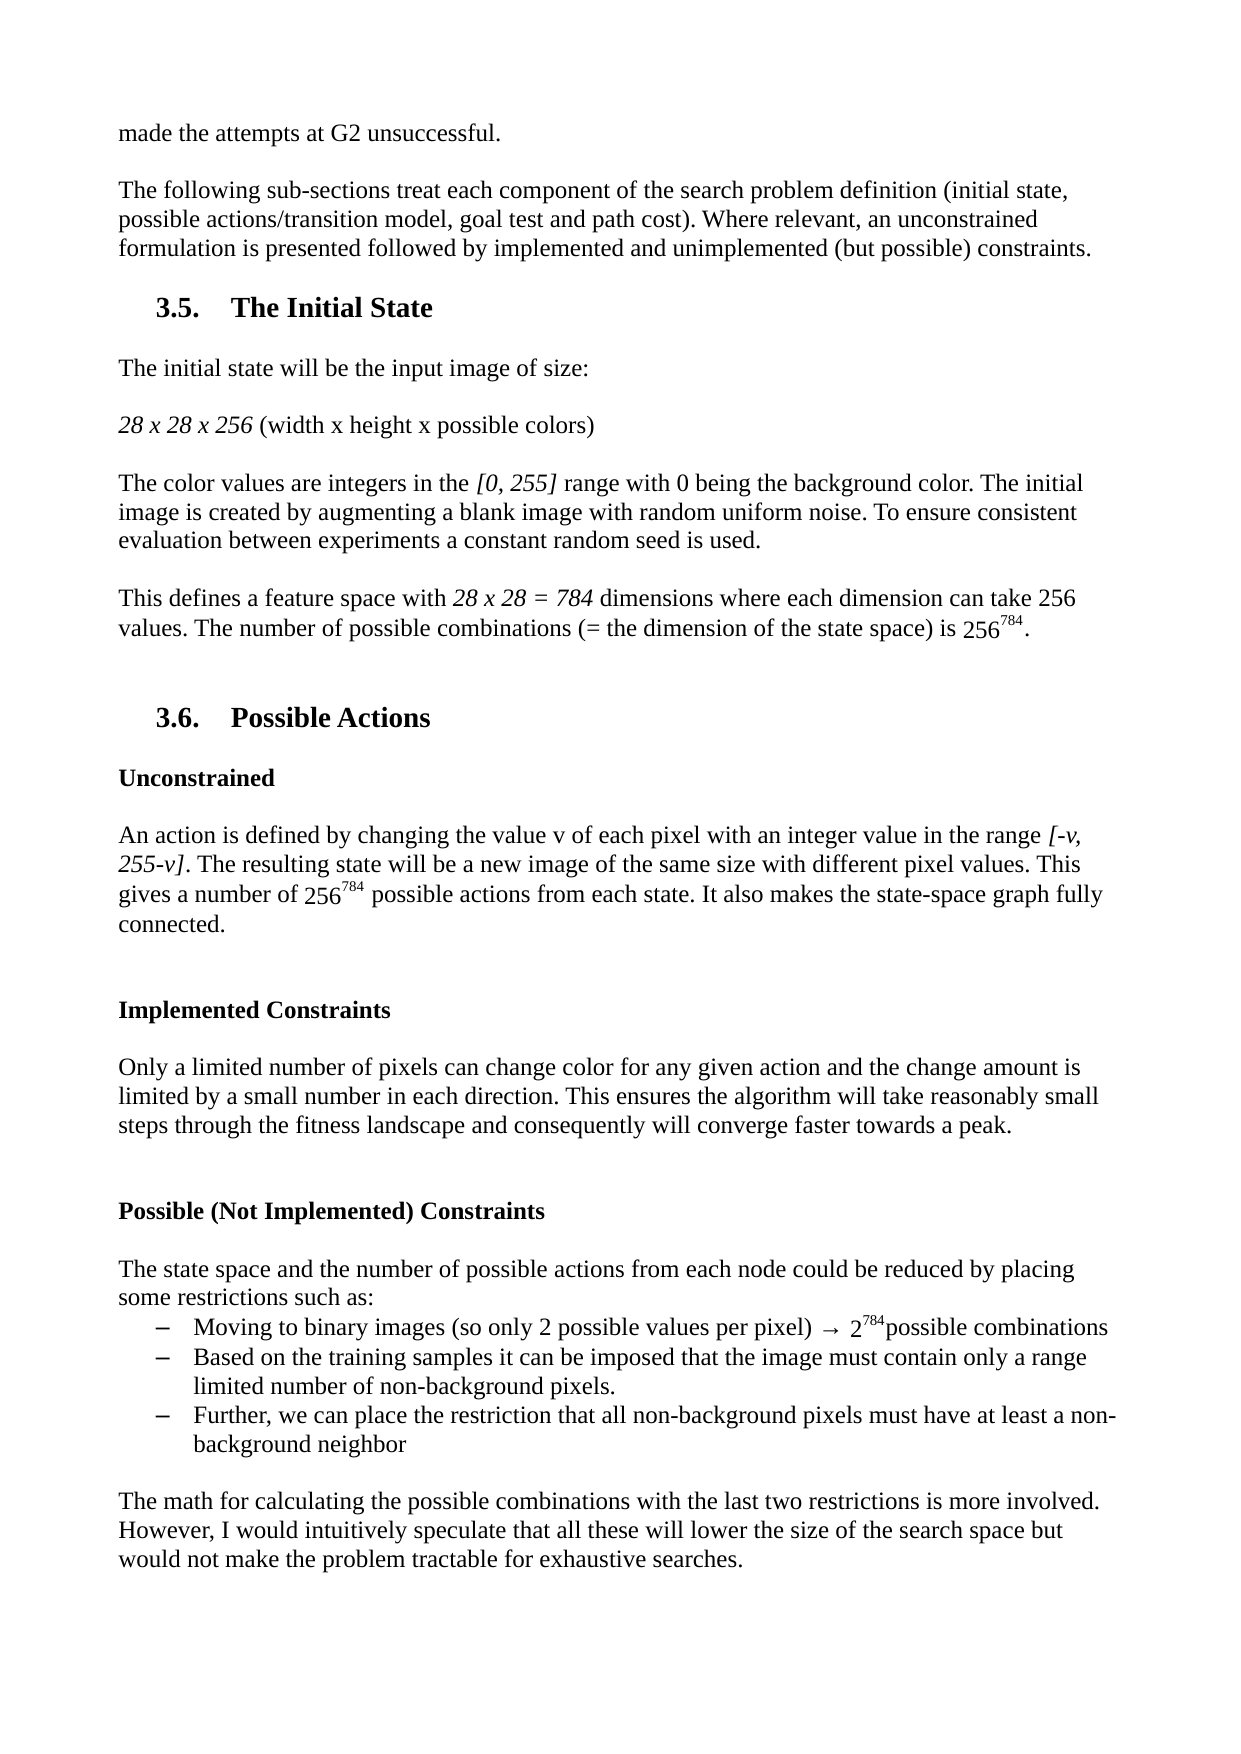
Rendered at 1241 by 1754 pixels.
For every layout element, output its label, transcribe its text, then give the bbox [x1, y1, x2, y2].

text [118, 118, 1122, 147]
text The math for calculating the possible combinations with the last two restrictions is more involved. However, I would intuitively speculate that all these will lower the size of the search space but would not make the problem tractable for exhaustive searches. [118, 1486, 1122, 1572]
text Implemented Constraints [118, 995, 1122, 1024]
text The following sub-sections treat each component of the search problem definition (initial state, possible actions/transition model, goal test and path cost). Where relevant, an unconstrained formulation is presented followed by implemented and unimplemented (but possible) constraints. [118, 176, 1122, 262]
text Possible (Not Implemented) Constraints [118, 1196, 1122, 1225]
list Possible Actions [156, 700, 1122, 734]
text Only a limited number of pixels can change color for any given action and the change amount is limited by a small number in each direction. This ensures the algorithm will take reasonably small steps through the fitness landscape and consequently will converge faster towards a peak. [118, 1052, 1122, 1139]
text Unconstrained [118, 763, 1122, 791]
list Moving to binary images (so only 2 possible values per pixel) → possible combinations [156, 1311, 1122, 1342]
list Further, we can place the restriction that all non-background pixels must have at least a non-background neighbor [156, 1400, 1122, 1457]
list The Initial State [156, 291, 1122, 324]
text The color values are integers in the [0, 255] range with 0 being the background color. The initial image is created by augmenting a blank image with random uniform noise. To ensure consistent evaluation between experiments a constant random seed is used. [118, 468, 1122, 554]
text An action is defined by changing the value v of each pixel with an integer value in the range [-v, 255-v]. The resulting state will be a new image of the same size with different pixel values. This gives a number of possible actions from each state. It also makes the state-space graph fully connected. [118, 820, 1122, 937]
text The state space and the number of possible actions from each node could be reduced by placing some restrictions such as: [118, 1254, 1122, 1311]
text This defines a feature space with 28 x 28 = 784 dimensions where each dimension can take 256 values. The number of possible combinations (= the dimension of the state space) is . [118, 583, 1122, 643]
text 28 x 28 x 256 (width x height x possible colors) [118, 410, 1122, 439]
text The initial state will be the input image of size: [118, 353, 1122, 382]
list Based on the training samples it can be imposed that the image must contain only a range limited number of non-background pixels. [156, 1342, 1122, 1400]
